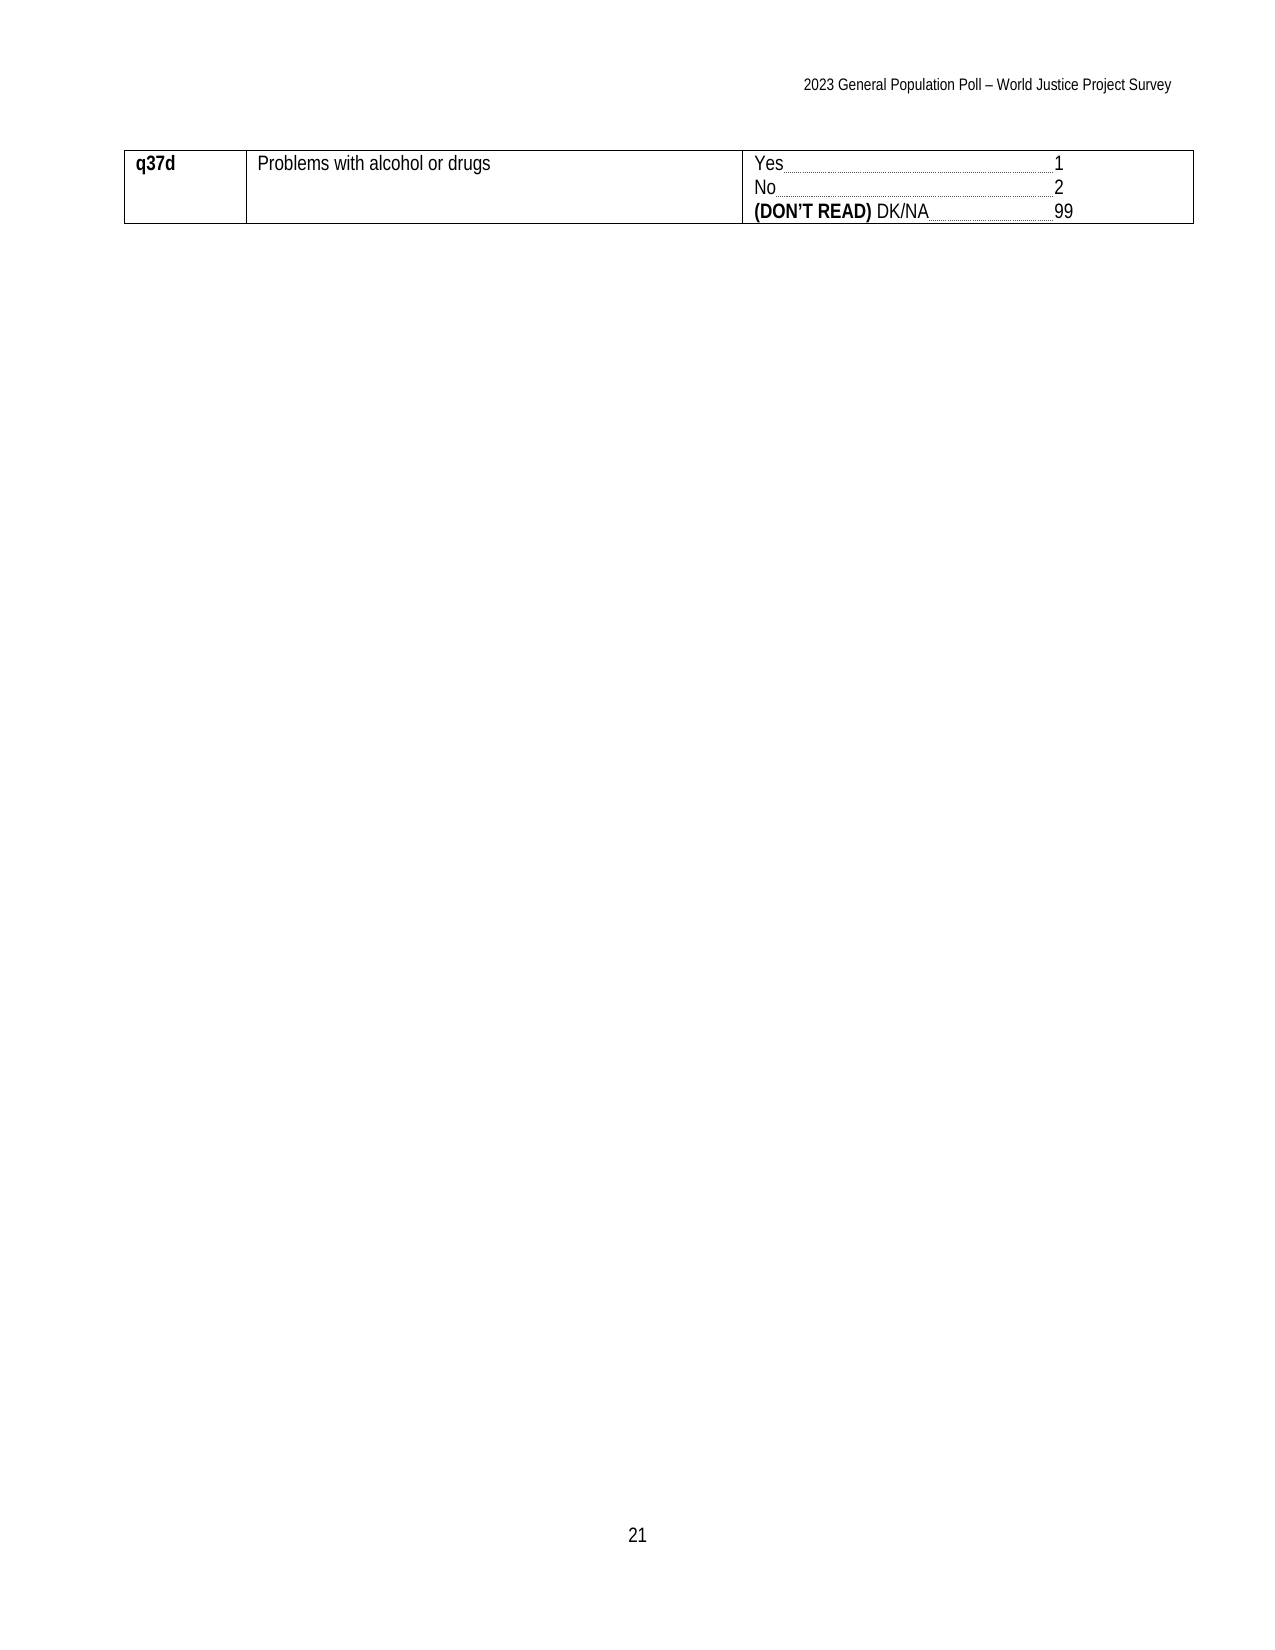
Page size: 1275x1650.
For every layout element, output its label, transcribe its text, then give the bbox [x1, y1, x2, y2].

table_cell q37d [125, 151, 246, 223]
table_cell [743, 151, 1193, 223]
table_cell Problems with alcohol or drugs [247, 151, 742, 223]
